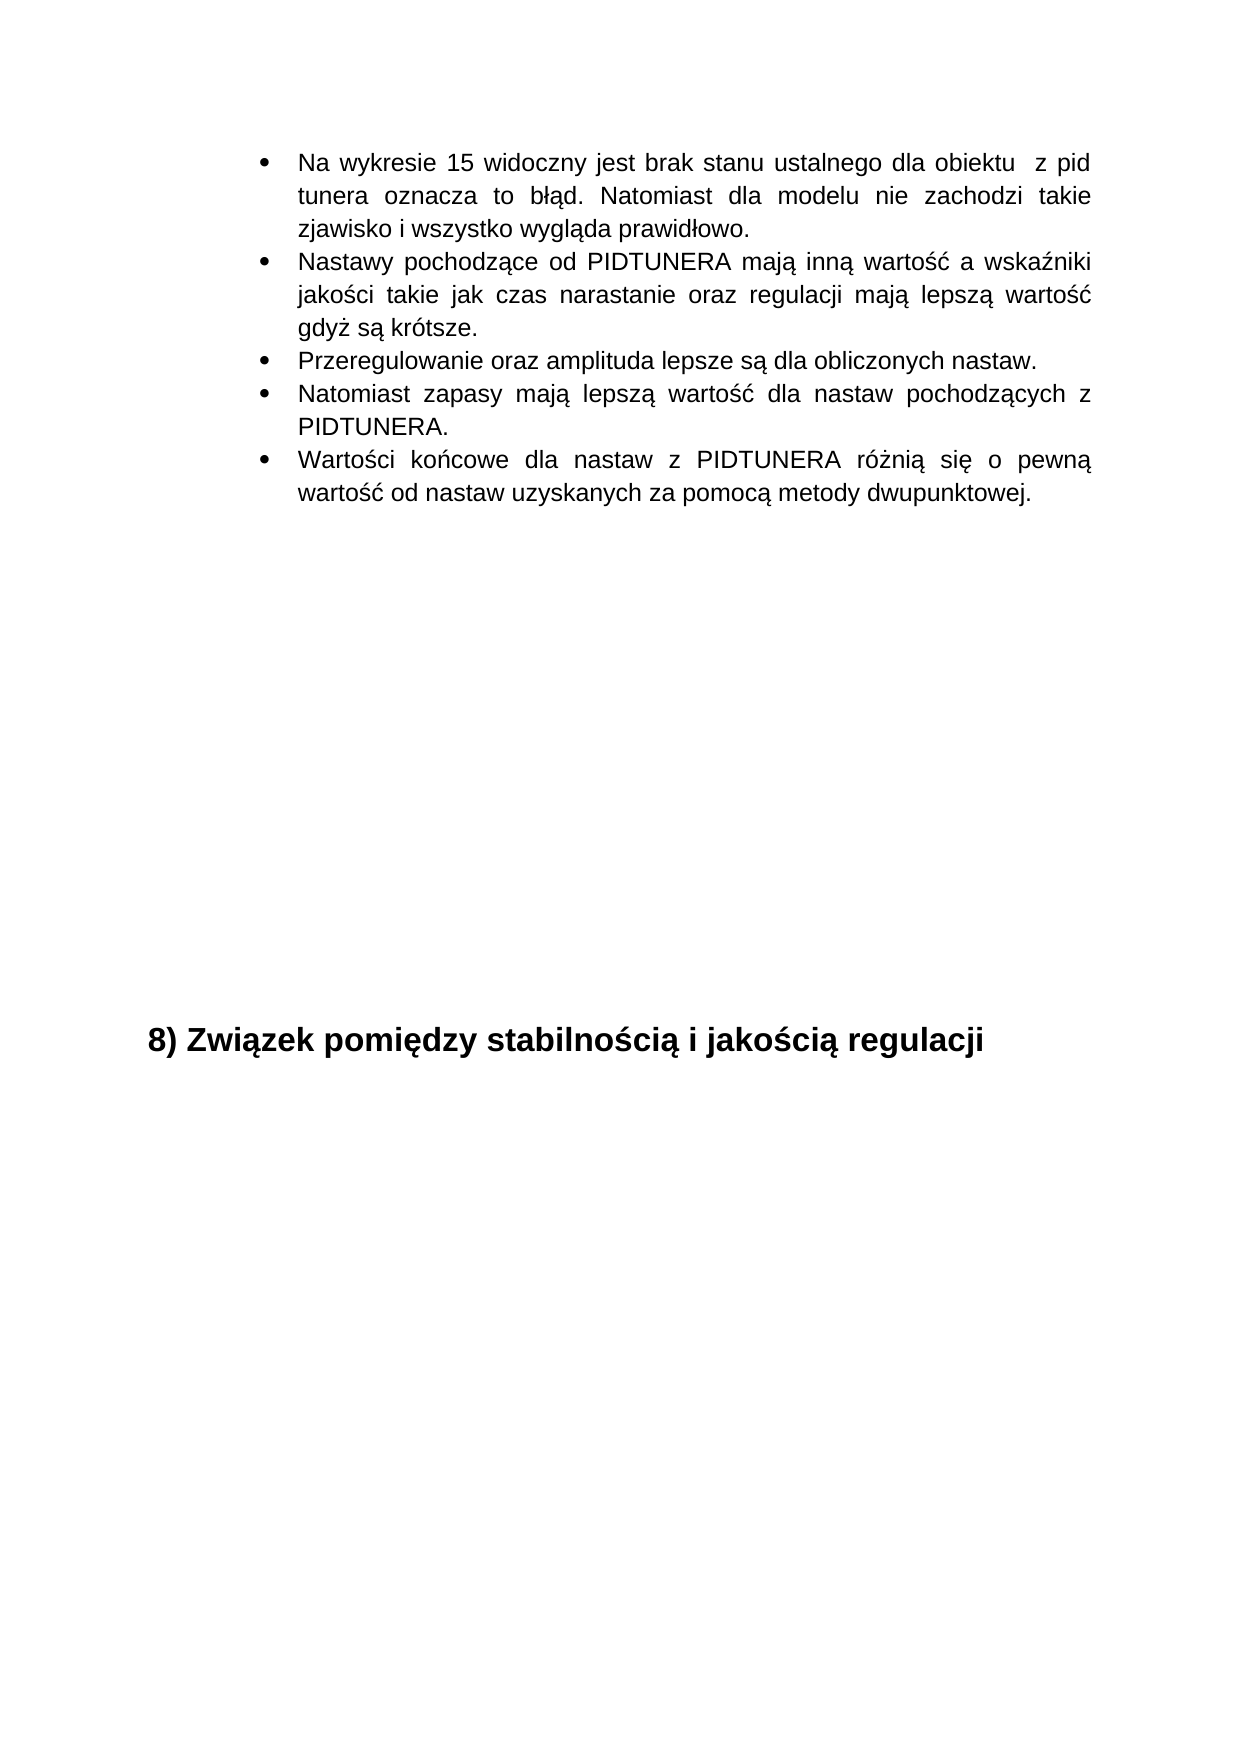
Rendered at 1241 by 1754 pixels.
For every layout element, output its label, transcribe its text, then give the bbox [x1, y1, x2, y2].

list Natomiast zapasy mają lepszą wartość dla nastaw pochodzących z PIDTUNERA. [260, 379, 1093, 441]
list Nastawy pochodzące od PIDTUNERA mają inną wartość a wskaźniki jakości takie jak czas narastanie oraz regulacji mają lepszą wartość gdyż są krótsze. [260, 247, 1093, 342]
text 8) Związek pomiędzy stabilnością i jakością regulacji [148, 1020, 1093, 1059]
list Wartości końcowe dla nastaw z PIDTUNERA różnią się o pewną wartość od nastaw uzyskanych za pomocą metody dwupunktowej. [260, 445, 1093, 507]
list Na wykresie 15 widoczny jest brak stanu ustalnego dla obiektu z pid tunera oznacza to błąd. Natomiast dla modelu nie zachodzi takie zjawisko i wszystko wygląda prawidłowo. [260, 148, 1093, 242]
list Przeregulowanie oraz amplituda lepsze są dla obliczonych nastaw. [260, 346, 1093, 375]
